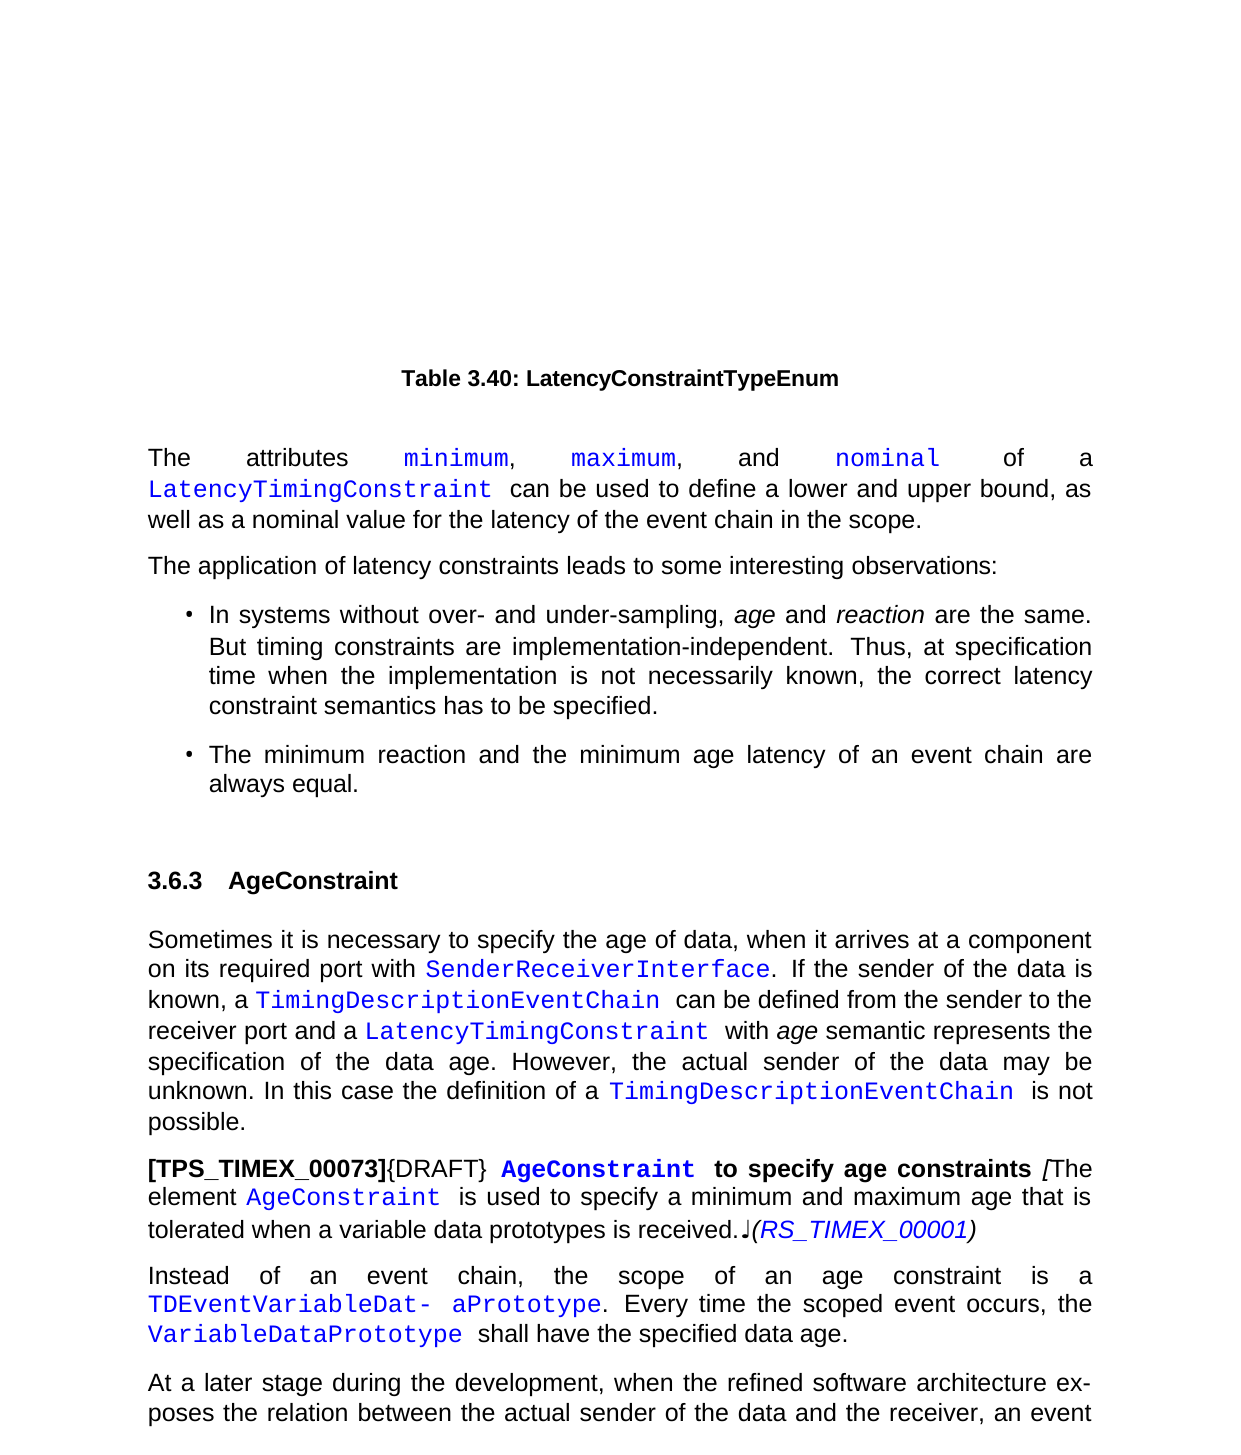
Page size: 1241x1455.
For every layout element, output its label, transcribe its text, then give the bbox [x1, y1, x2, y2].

list The minimum reaction and the minimum age latency of an event chain are always equal. [184, 737, 1093, 798]
text [TPS_TIMEX_00073]{DRAFT} AgeConstraint to specify age constraints [The element AgeConstraint is used to specify a minimum and maximum age that is tolerated when a variable data prototypes is received.♩(RS_TIMEX_00001) [148, 1151, 1093, 1246]
text Instead of an event chain, the scope of an age constraint is a TDEventVariableDat- aPrototype. Every time the scoped event occurs, the VariableDataPrototype shall have the specified data age. [148, 1262, 1093, 1349]
text Table 3.40: LatencyConstraintTypeEnum [149, 365, 1091, 391]
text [148, 1368, 1093, 1427]
list In systems without over- and under-sampling, age and reaction are the same. But timing constraints are implementation-independent. Thus, at specification time when the implementation is not necessarily known, the correct latency constraint semantics has to be specified. [184, 597, 1093, 720]
text Sometimes it is necessary to specify the age of data, when it arrives at a component on its required port with SenderReceiverInterface. If the sender of the data is known, a TimingDescriptionEventChain can be defined from the sender to the receiver port and a LatencyTimingConstraint with age semantic represents the specification of the data age. However, the actual sender of the data may be unknown. In this case the definition of a TimingDescriptionEventChain is not possible. [148, 925, 1093, 1135]
text The application of latency constraints leads to some interesting observations: [148, 551, 1190, 580]
subtitle AgeConstraint [147, 866, 1190, 895]
text The attributes minimum, maximum, and nominal of a LatencyTimingConstraint can be used to define a lower and upper bound, as well as a nominal value for the latency of the event chain in the scope. [148, 443, 1093, 533]
